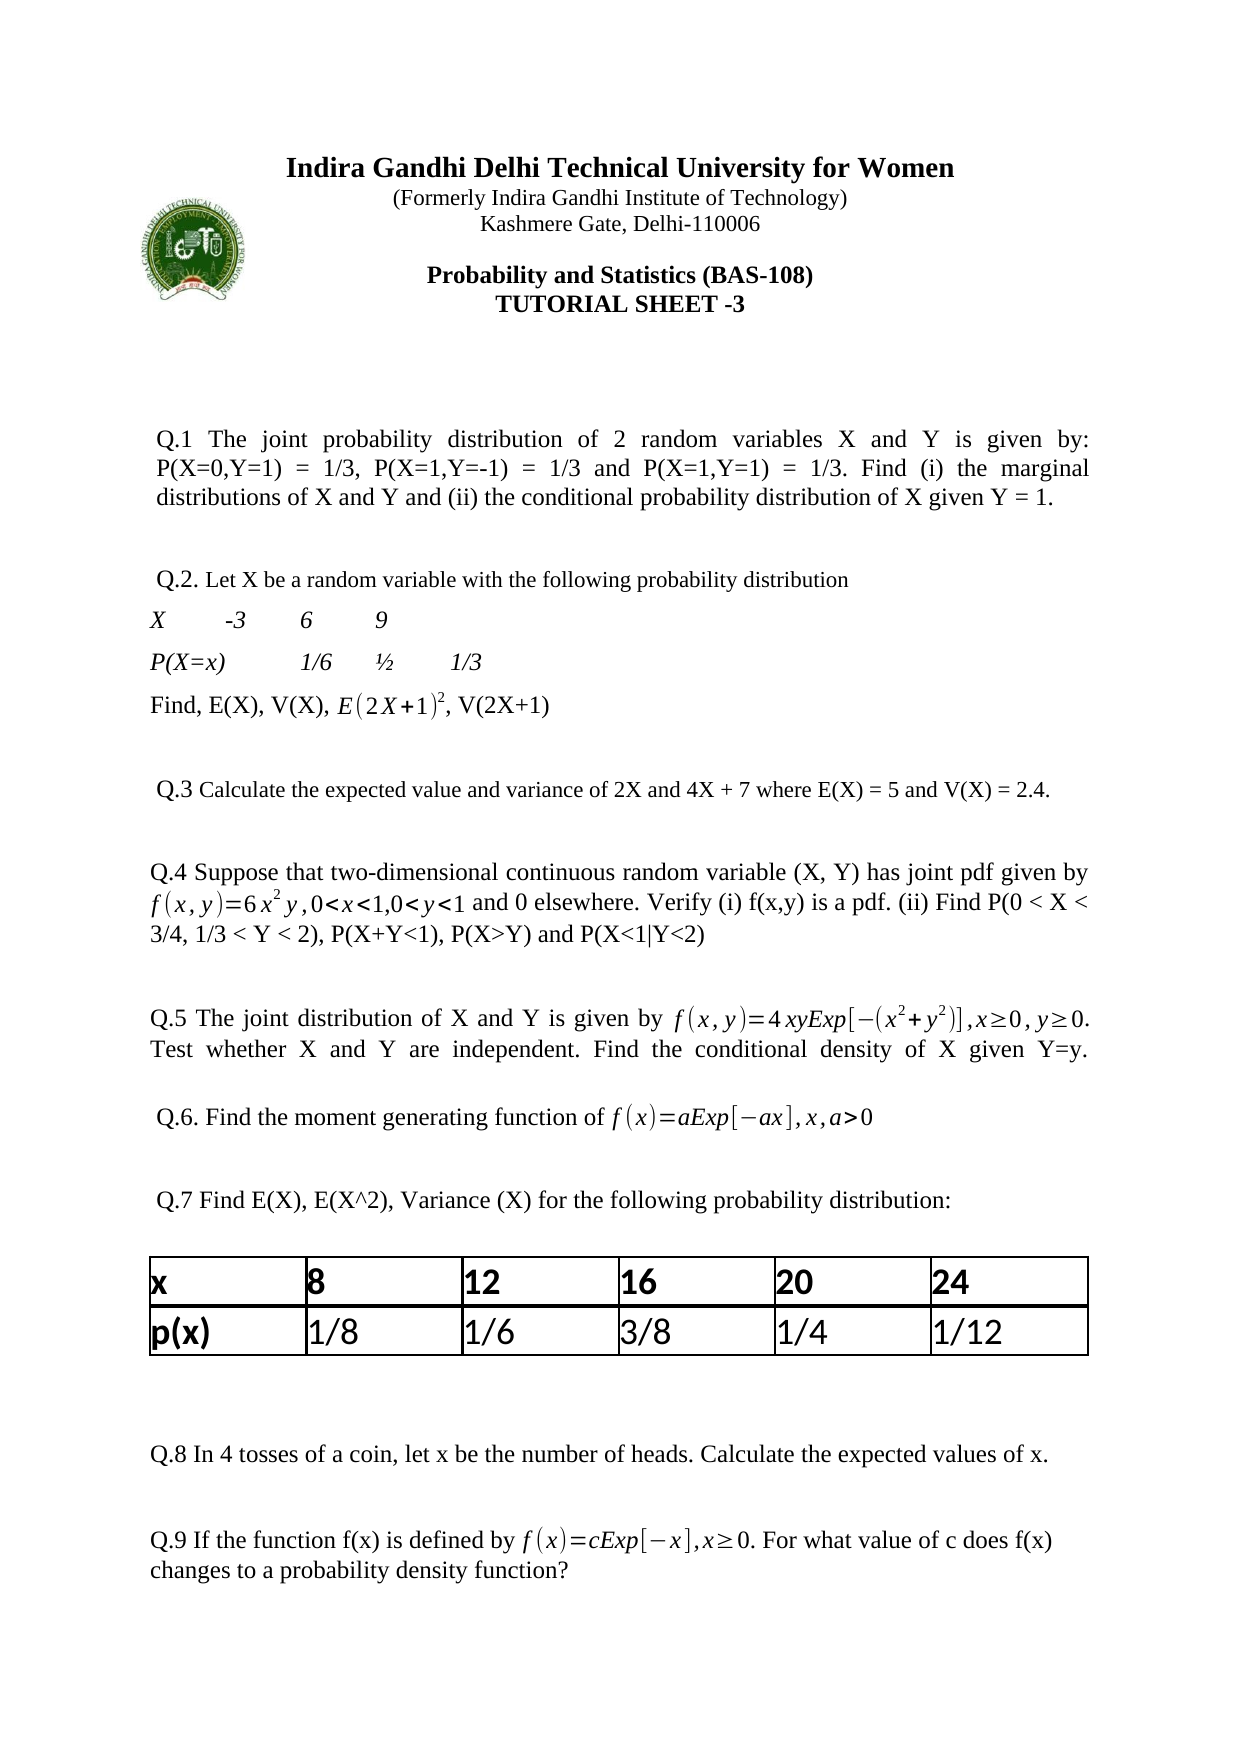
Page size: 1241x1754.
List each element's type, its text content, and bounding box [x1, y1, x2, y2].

text Q.4 Suppose that two-dimensional continuous random variable (X, Y) has joint pdf given by and 0 elsewhere. Verify (i) f(x,y) is a pdf. (ii) Find P(0 < X < 3/4, 1/3 < Y < 2), P(X+Y<1), P(X>Y) and P(X<1|Y<2) [150, 857, 1090, 947]
text Probability and Statistics (BAS-108) [250, 260, 1090, 289]
text P(X=x) 1/6 ½ 1/3 [150, 647, 1090, 675]
text (Formerly Indira Gandhi Institute of Technology) [150, 183, 1090, 210]
table_cell 1/6 [464, 1308, 618, 1353]
text TUTORIAL SHEET -3 [150, 289, 1090, 318]
table_header 24 [932, 1258, 1087, 1303]
text Kashmere Gate, Delhi-110006 [250, 210, 1090, 236]
text Q.3 Calculate the expected value and variance of 2X and 4X + 7 where E(X) = 5 and V(X) = 2.4. [156, 774, 1090, 803]
table_header 8 [308, 1258, 461, 1303]
text Find, E(X), V(X), , V(2X+1) [150, 688, 1090, 721]
text Q.8 In 4 tosses of a coin, let x be the number of heads. Calculate the expected values of x. [150, 1439, 1090, 1467]
table_header x [151, 1258, 305, 1303]
text Q.2. Let X be a random variable with the following probability distribution [156, 564, 1090, 593]
table_header 12 [464, 1258, 618, 1303]
table_cell p(x) [151, 1308, 305, 1353]
text Indira Gandhi Delhi Technical University for Women [150, 150, 1090, 183]
text X -3 6 9 [150, 605, 1090, 634]
table_cell 1/12 [932, 1308, 1087, 1353]
table_cell 1/8 [308, 1308, 461, 1353]
table_header 16 [620, 1258, 774, 1303]
text Q.6. Find the moment generating function of [156, 1102, 1090, 1132]
table_cell 3/8 [620, 1308, 774, 1353]
table_header 20 [776, 1258, 930, 1303]
text Q.1 The joint probability distribution of 2 random variables X and Y is given by: P(X=0,Y=1) = 1/3, P(X=1,Y=-1) = 1/3 and P(X=1,Y=1) = 1/3. Find (i) the marginal distributions of X and Y and (ii) the conditional probability distribution of X given Y = 1. [156, 424, 1090, 510]
text Q.9 If the function f(x) is defined by . For what value of c does f(x) changes to a probability density function? [150, 1525, 1090, 1584]
text Q.7 Find E(X), E(X^2), Variance (X) for the following probability distribution: [156, 1186, 1090, 1214]
text Q.5 The joint distribution of X and Y is given by . Test whether X and Y are independent. Find the conditional density of X given Y=y. [150, 1001, 1090, 1089]
picture [140, 197, 250, 302]
table_cell 1/4 [776, 1308, 930, 1353]
